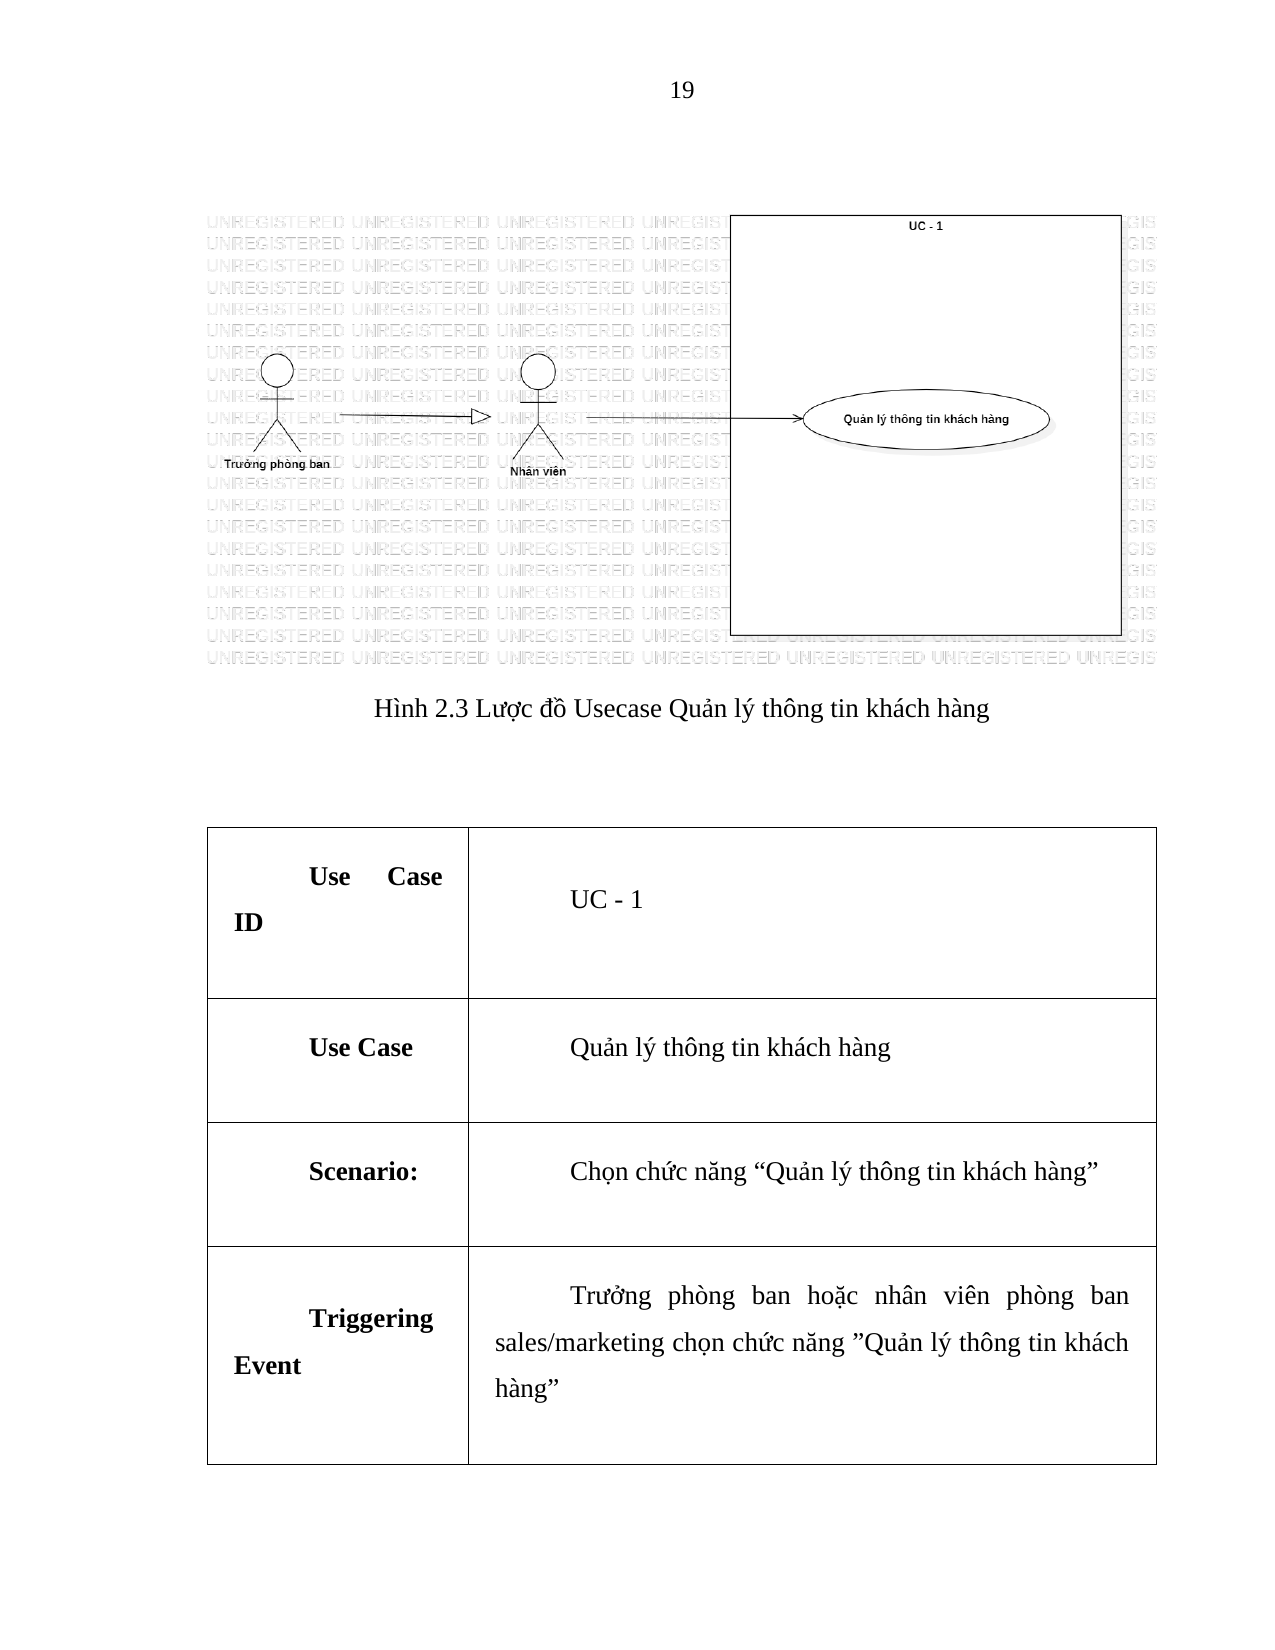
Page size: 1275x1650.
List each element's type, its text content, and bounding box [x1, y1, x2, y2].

table_cell Scenario: [208, 1123, 468, 1246]
table_cell Triggering Event [208, 1247, 468, 1463]
table_cell Use Case [208, 999, 468, 1122]
text Hình 2.3 Lược đồ Usecase Quản lý thông tin khách hàng [207, 692, 1157, 723]
table_header Use Case ID [208, 828, 468, 998]
table_cell Chọn chức năng “Quản lý thông tin khách hàng” [469, 1123, 1156, 1246]
table_header UC - 1 [469, 828, 1156, 998]
table_cell Quản lý thông tin khách hàng [469, 999, 1156, 1122]
picture [206, 206, 1157, 671]
table_cell Trưởng phòng ban hoặc nhân viên phòng ban sales/marketing chọn chức năng ”Quản lý thông tin khách hàng” [469, 1247, 1156, 1463]
